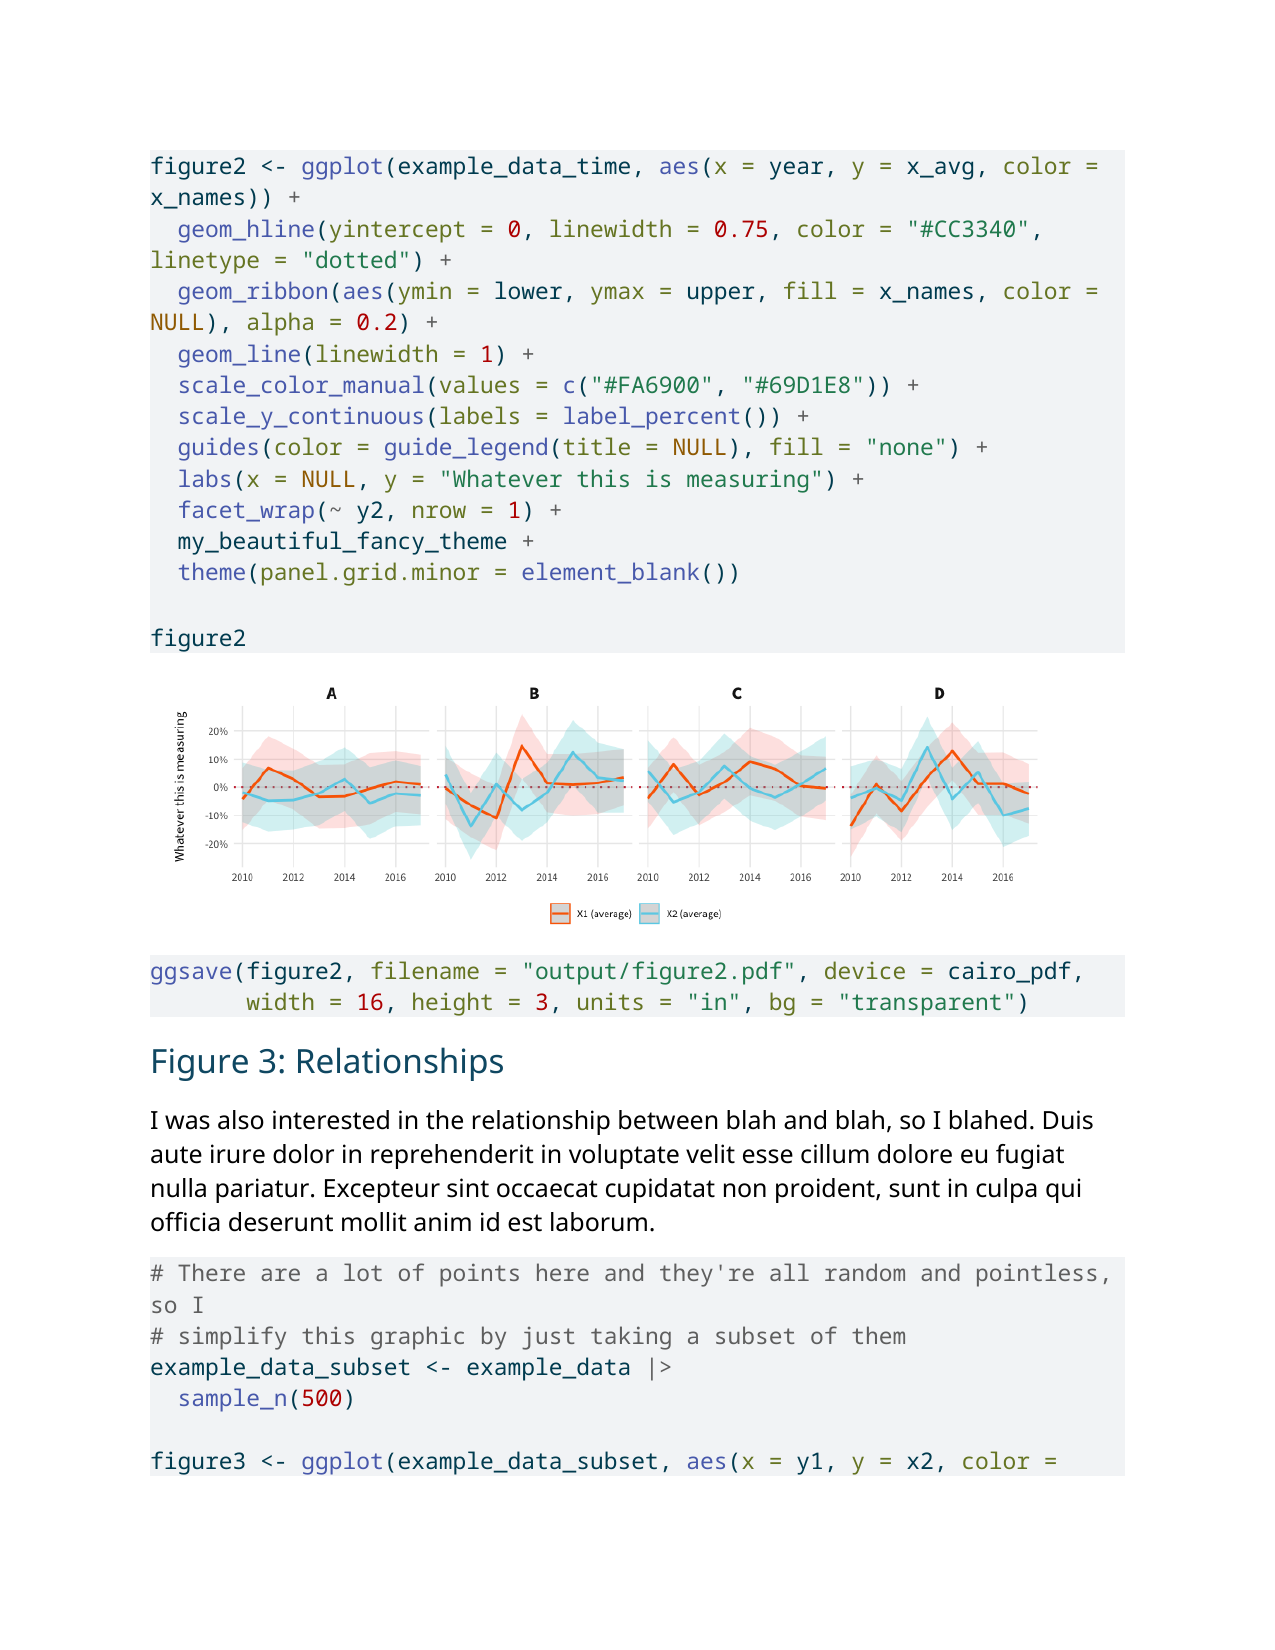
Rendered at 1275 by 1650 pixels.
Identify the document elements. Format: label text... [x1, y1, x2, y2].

text I was also interested in the relationship between blah and blah, so I blahed. Duis aute irure dolor in reprehenderit in voluptate velit esse cillum dolore eu fugiat nulla pariatur. Excepteur sint occaecat cupidatat non proident, sunt in culpa qui officia deserunt mollit anim id est laborum. [150, 1102, 1125, 1239]
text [150, 1257, 1125, 1476]
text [150, 150, 1125, 653]
subtitle Figure 3: Relationships [150, 1038, 1125, 1084]
picture [168, 673, 1044, 937]
